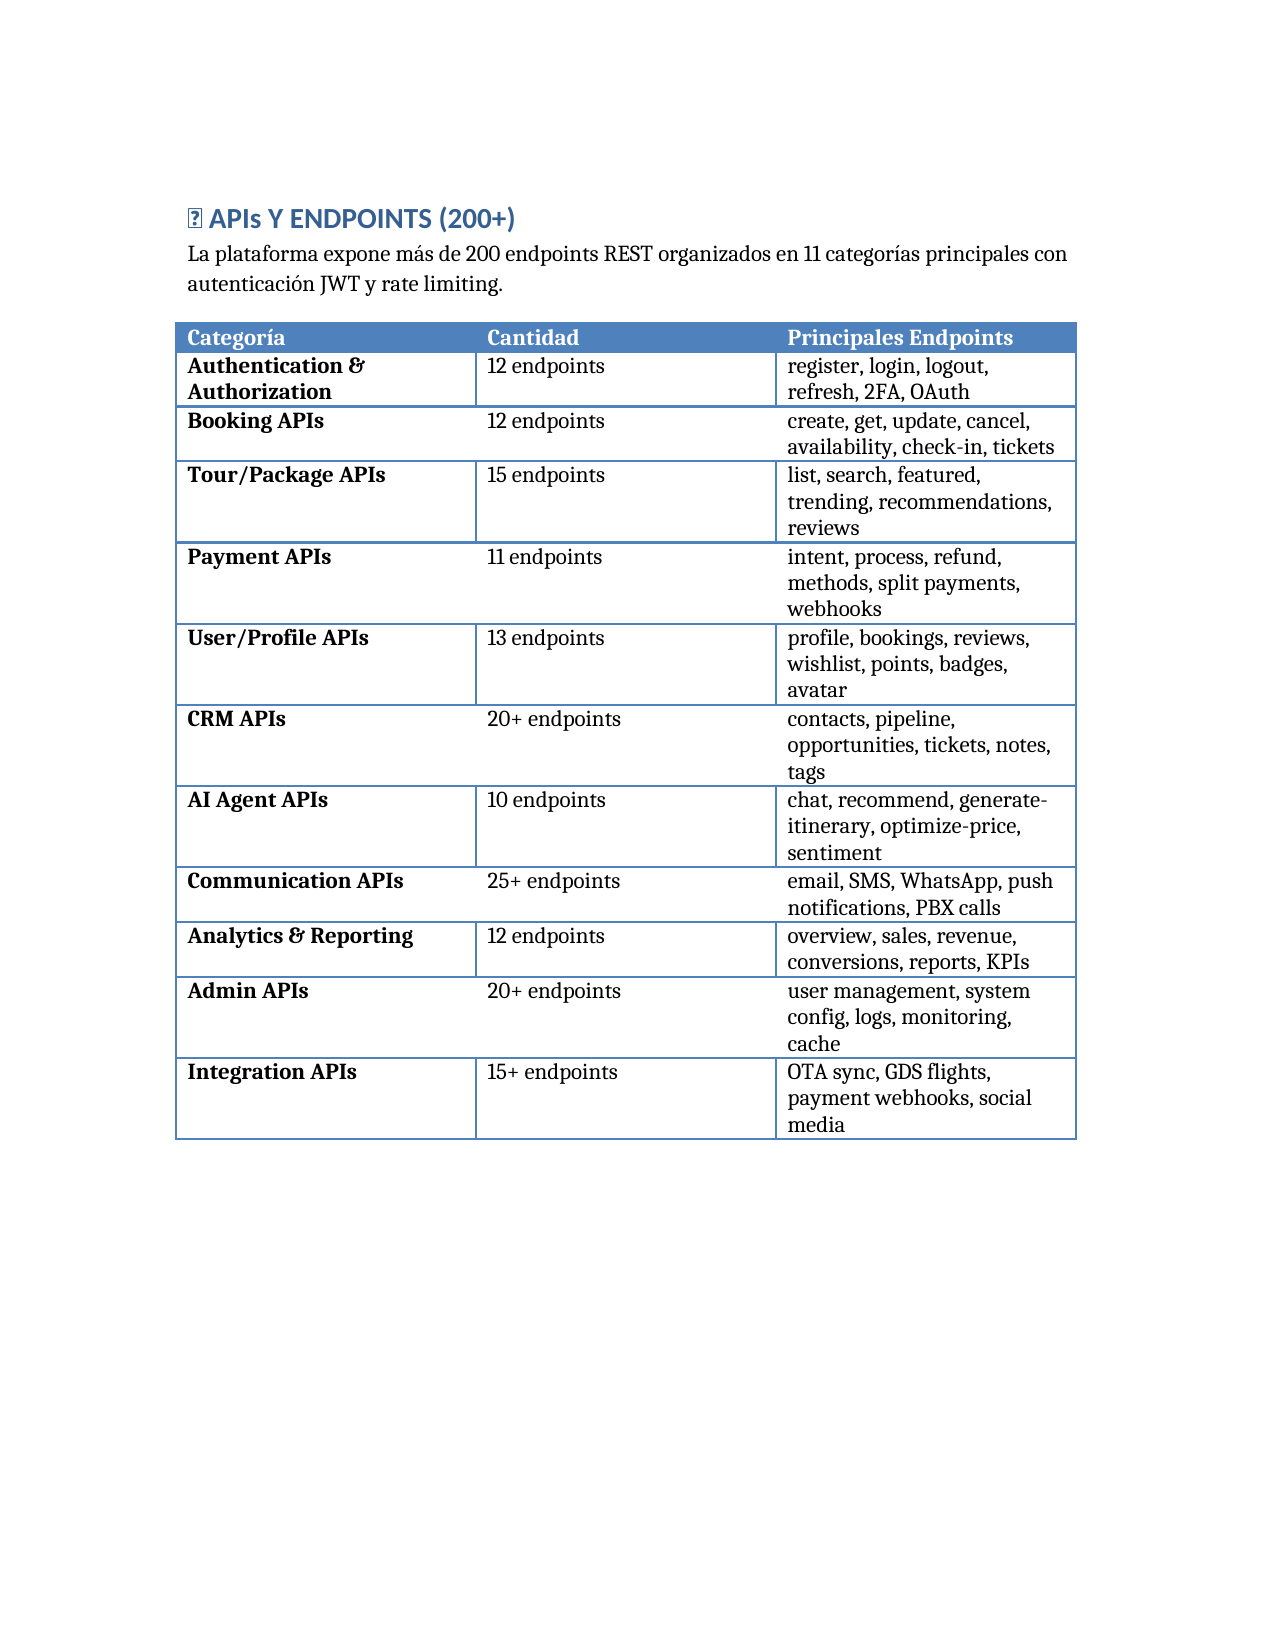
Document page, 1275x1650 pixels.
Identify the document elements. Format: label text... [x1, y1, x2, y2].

table_cell 15+ endpoints [477, 1059, 775, 1138]
table_header Categoría [177, 324, 476, 351]
table_cell CRM APIs [177, 706, 476, 785]
table_cell 20+ endpoints [476, 706, 776, 785]
table_cell list, search, featured, trending, recommendations, reviews [777, 462, 1075, 541]
table_cell profile, bookings, reviews, wishlist, points, badges, avatar [777, 625, 1075, 704]
table_cell Communication APIs [177, 868, 476, 921]
table_cell AI Agent APIs [177, 787, 475, 866]
table_cell 12 endpoints [477, 923, 775, 976]
table_cell 20+ endpoints [476, 978, 776, 1057]
table_cell chat, recommend, generate-itinerary, optimize-price, sentiment [777, 787, 1075, 866]
table_cell 11 endpoints [476, 544, 776, 622]
table_header Principales Endpoints [776, 324, 1075, 351]
table_cell 15 endpoints [477, 462, 775, 541]
table_cell Admin APIs [177, 978, 476, 1057]
table_cell contacts, pipeline, opportunities, tickets, notes, tags [776, 706, 1075, 785]
table_cell User/Profile APIs [177, 625, 475, 704]
table_cell Tour/Package APIs [177, 462, 475, 541]
table_cell 13 endpoints [477, 625, 775, 704]
table_cell overview, sales, revenue, conversions, reports, KPIs [777, 923, 1075, 976]
table_cell email, SMS, WhatsApp, push notifications, PBX calls [776, 868, 1075, 921]
table_cell create, get, update, cancel, availability, check-in, tickets [776, 408, 1075, 460]
table_cell user management, system config, logs, monitoring, cache [776, 978, 1075, 1057]
table_cell register, login, logout, refresh, 2FA, OAuth [777, 353, 1075, 405]
table_cell 12 endpoints [477, 353, 775, 405]
table_cell OTA sync, GDS flights, payment webhooks, social media [777, 1059, 1075, 1138]
text La plataforma expone más de 200 endpoints REST organizados en 11 categorías principales con autenticación JWT y rate limiting. [187, 241, 1087, 297]
table_cell Payment APIs [177, 544, 476, 622]
table_cell Integration APIs [177, 1059, 475, 1138]
table_cell 25+ endpoints [476, 868, 776, 921]
table_cell 12 endpoints [476, 408, 776, 460]
table_cell Authentication & Authorization [177, 353, 475, 405]
table_cell Booking APIs [177, 408, 476, 460]
table_cell Analytics & Reporting [177, 923, 475, 976]
table_cell intent, process, refund, methods, split payments, webhooks [776, 544, 1075, 622]
table_cell 10 endpoints [477, 787, 775, 866]
table_header Cantidad [476, 324, 776, 351]
subtitle 🔌 APIs Y ENDPOINTS (200+) [187, 200, 1087, 236]
